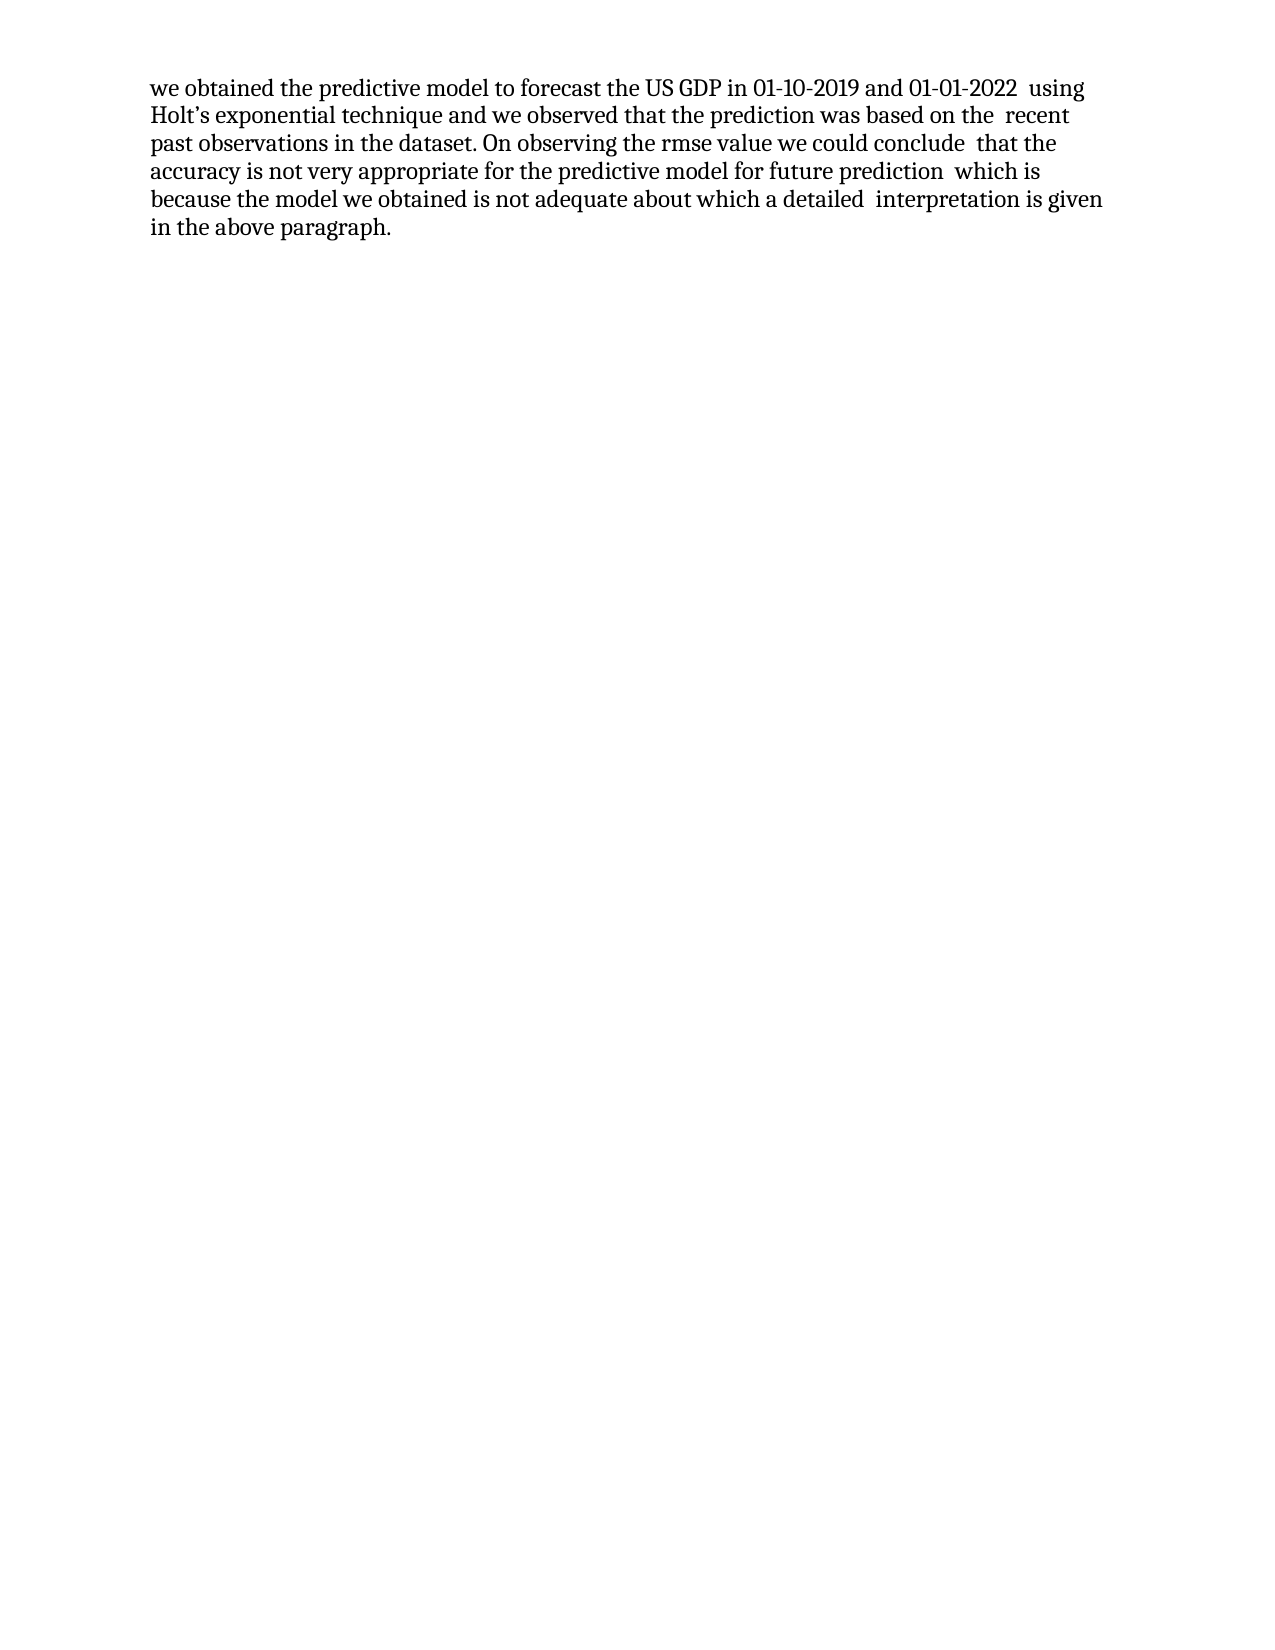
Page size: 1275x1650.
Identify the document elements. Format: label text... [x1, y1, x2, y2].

text we obtained the predictive model to forecast the US GDP in 01-10-2019 and 01-01-2022 using Holt’s exponential technique and we observed that the prediction was based on the recent past observations in the dataset. On observing the rmse value we could conclude that the accuracy is not very appropriate for the predictive model for future prediction which is because the model we obtained is not adequate about which a detailed interpretation is given in the above paragraph. [150, 74, 1104, 241]
